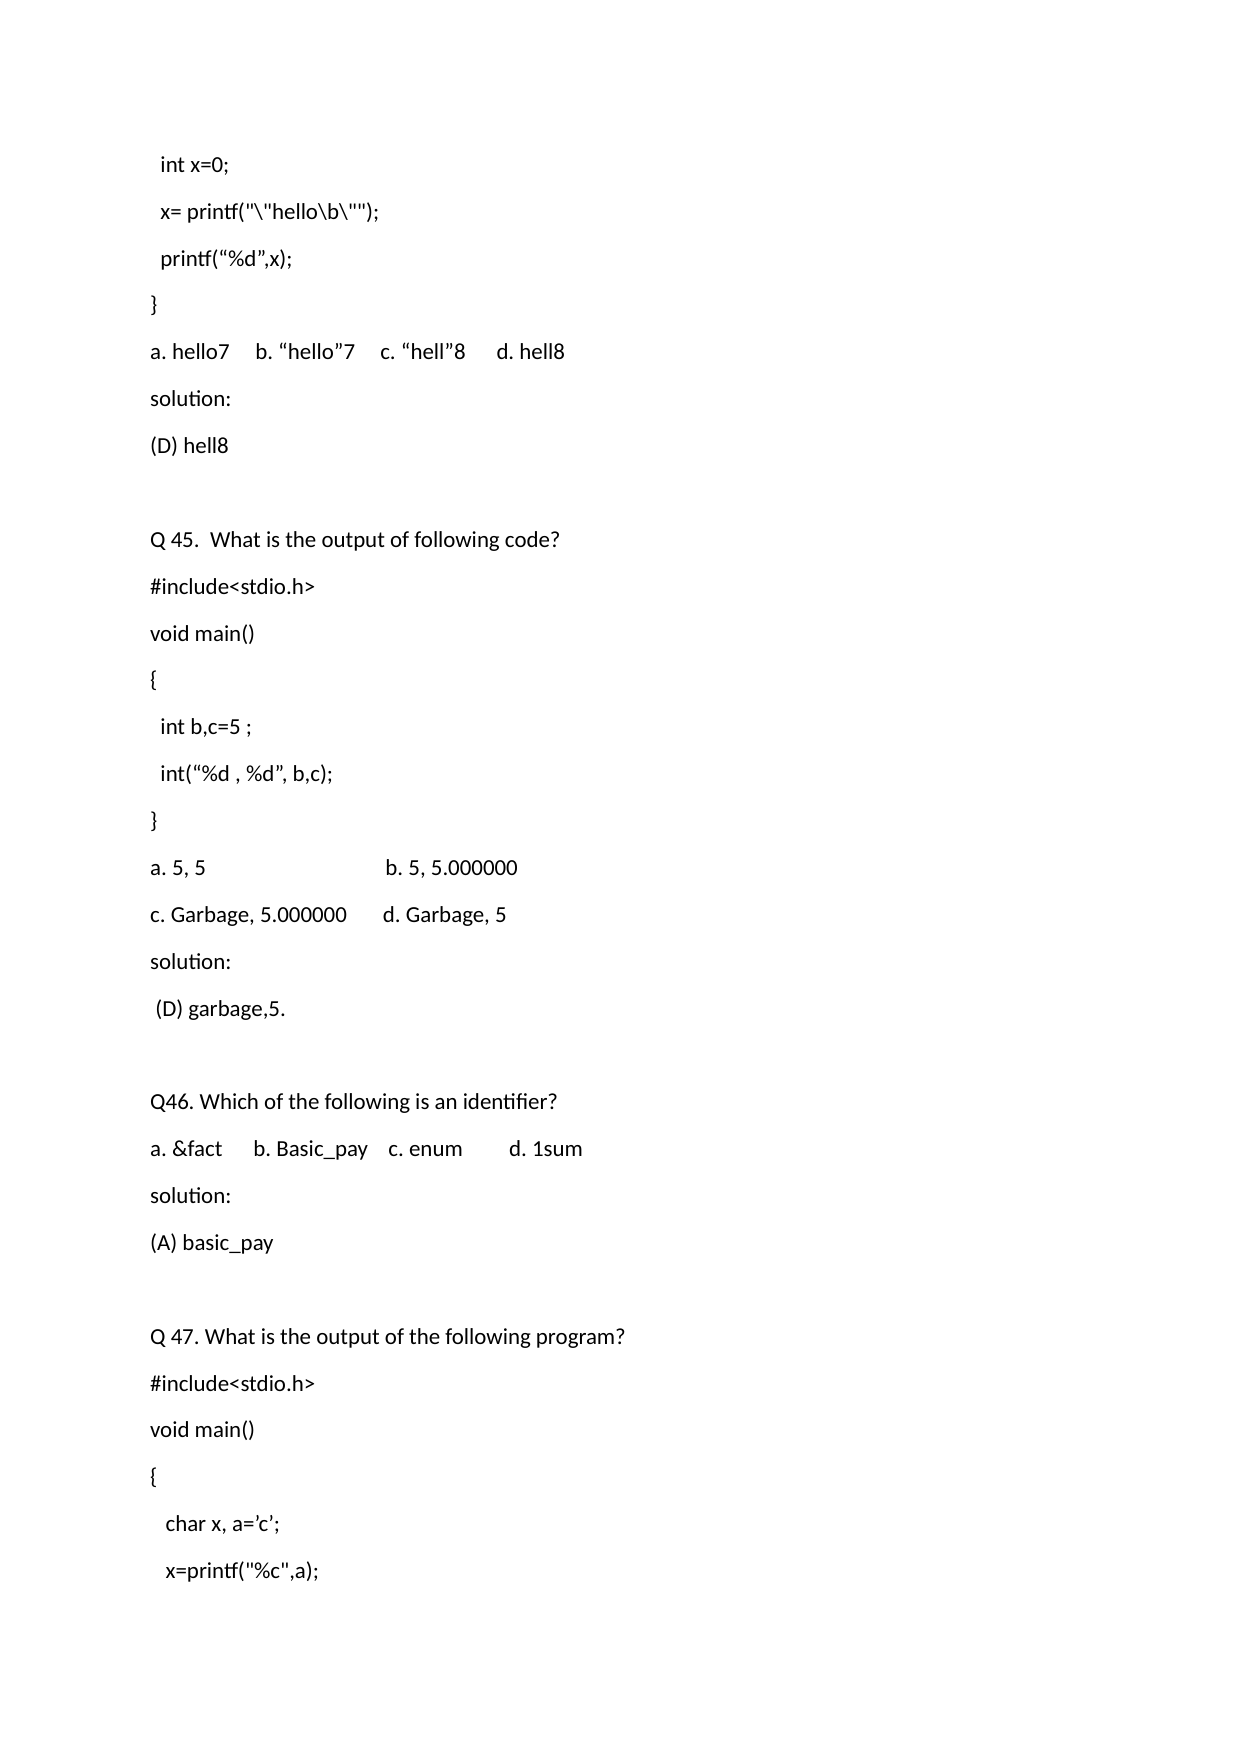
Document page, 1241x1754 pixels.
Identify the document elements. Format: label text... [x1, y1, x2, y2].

text (D) hell8 [150, 431, 1090, 459]
text a. &fact b. Basic_pay c. enum d. 1sum [150, 1134, 1090, 1162]
text solution: [150, 1181, 1090, 1209]
text Q 47. What is the output of the following program? [150, 1322, 1090, 1350]
text x= printf("\"hello\b\""); [150, 197, 1090, 225]
text void main() [150, 1416, 1090, 1444]
text a. hello7 b. “hello”7 c. “hell”8 d. hell8 [150, 337, 1090, 366]
text (A) basic_pay [150, 1228, 1090, 1256]
text #include<stdio.h> [150, 1369, 1090, 1397]
text } [150, 291, 1090, 319]
text } [150, 806, 1090, 834]
text printf(“%d”,x); [150, 244, 1090, 272]
text int b,c=5 ; [150, 712, 1090, 741]
text { [150, 1462, 1090, 1491]
text (D) garbage,5. [150, 994, 1090, 1022]
text solution: [150, 384, 1090, 412]
text char x, a=’c’; [150, 1509, 1090, 1537]
text x=printf("%c",a); [150, 1556, 1090, 1584]
text void main() [150, 619, 1090, 647]
text int x=0; [150, 150, 1090, 178]
text a. 5, 5 b. 5, 5.000000 [150, 853, 1090, 881]
text solution: [150, 947, 1090, 975]
text { [150, 666, 1090, 694]
text int(“%d , %d”, b,c); [150, 759, 1090, 787]
text c. Garbage, 5.000000 d. Garbage, 5 [150, 900, 1090, 928]
text Q46. Which of the following is an identifier? [150, 1087, 1090, 1116]
text Q 45. What is the output of following code? [150, 525, 1090, 553]
text #include<stdio.h> [150, 572, 1090, 600]
